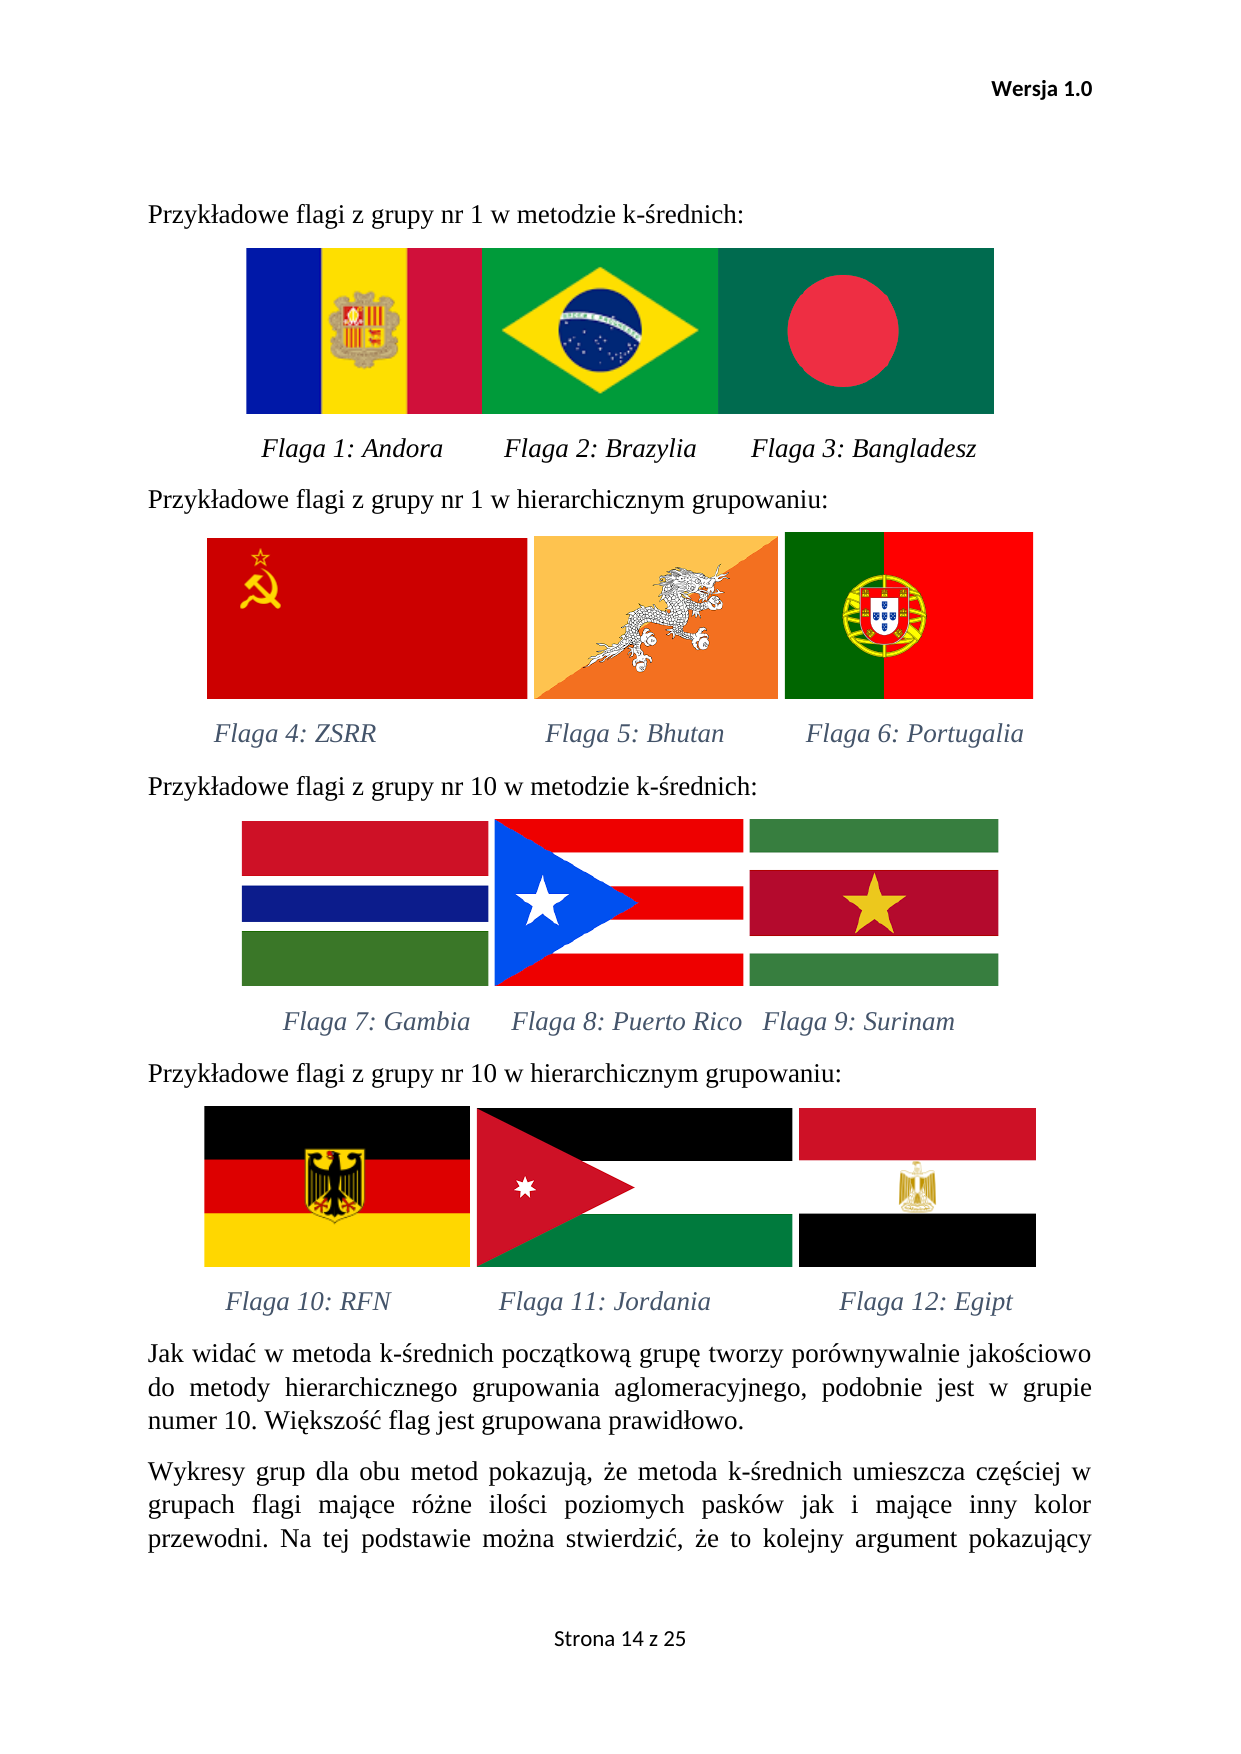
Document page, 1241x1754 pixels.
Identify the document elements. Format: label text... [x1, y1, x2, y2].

picture [241, 821, 489, 986]
picture [207, 538, 528, 699]
picture [799, 1108, 1036, 1267]
picture [204, 1106, 470, 1267]
picture [246, 248, 994, 414]
text Flaga 10: RFN Flaga 11: Jordania Flaga 12: Egipt [148, 1285, 1093, 1316]
text Przykładowe flagi z grupy nr 1 w hierarchicznym grupowaniu: [148, 483, 1093, 514]
picture [534, 536, 778, 699]
text Flaga 4: ZSRR Flaga 5: Bhutan Flaga 6: Portugalia [148, 718, 1093, 749]
text Przykładowe flagi z grupy nr 10 w metodzie k-średnich: [148, 769, 1093, 801]
picture [494, 819, 744, 986]
text Flaga 1: Andora Flaga 2: Brazylia Flaga 3: Bangladesz [148, 432, 1093, 464]
text Jak widać w metoda k-średnich początkową grupę tworzy porównywalnie jakościowo do metody hierarchicznego grupowania aglomeracyjnego, podobnie jest w grupie numer 10. Większość flag jest grupowana prawidłowo. [148, 1337, 1093, 1436]
text Przykładowe flagi z grupy nr 10 w hierarchicznym grupowaniu: [148, 1057, 1093, 1088]
text Flaga 7: Gambia Flaga 8: Puerto Rico Flaga 9: Surinam [148, 1005, 1093, 1036]
text Przykładowe flagi z grupy nr 1 w metodzie k-średnich: [148, 198, 1093, 229]
picture [784, 532, 1034, 699]
picture [476, 1108, 793, 1267]
picture [749, 819, 999, 986]
